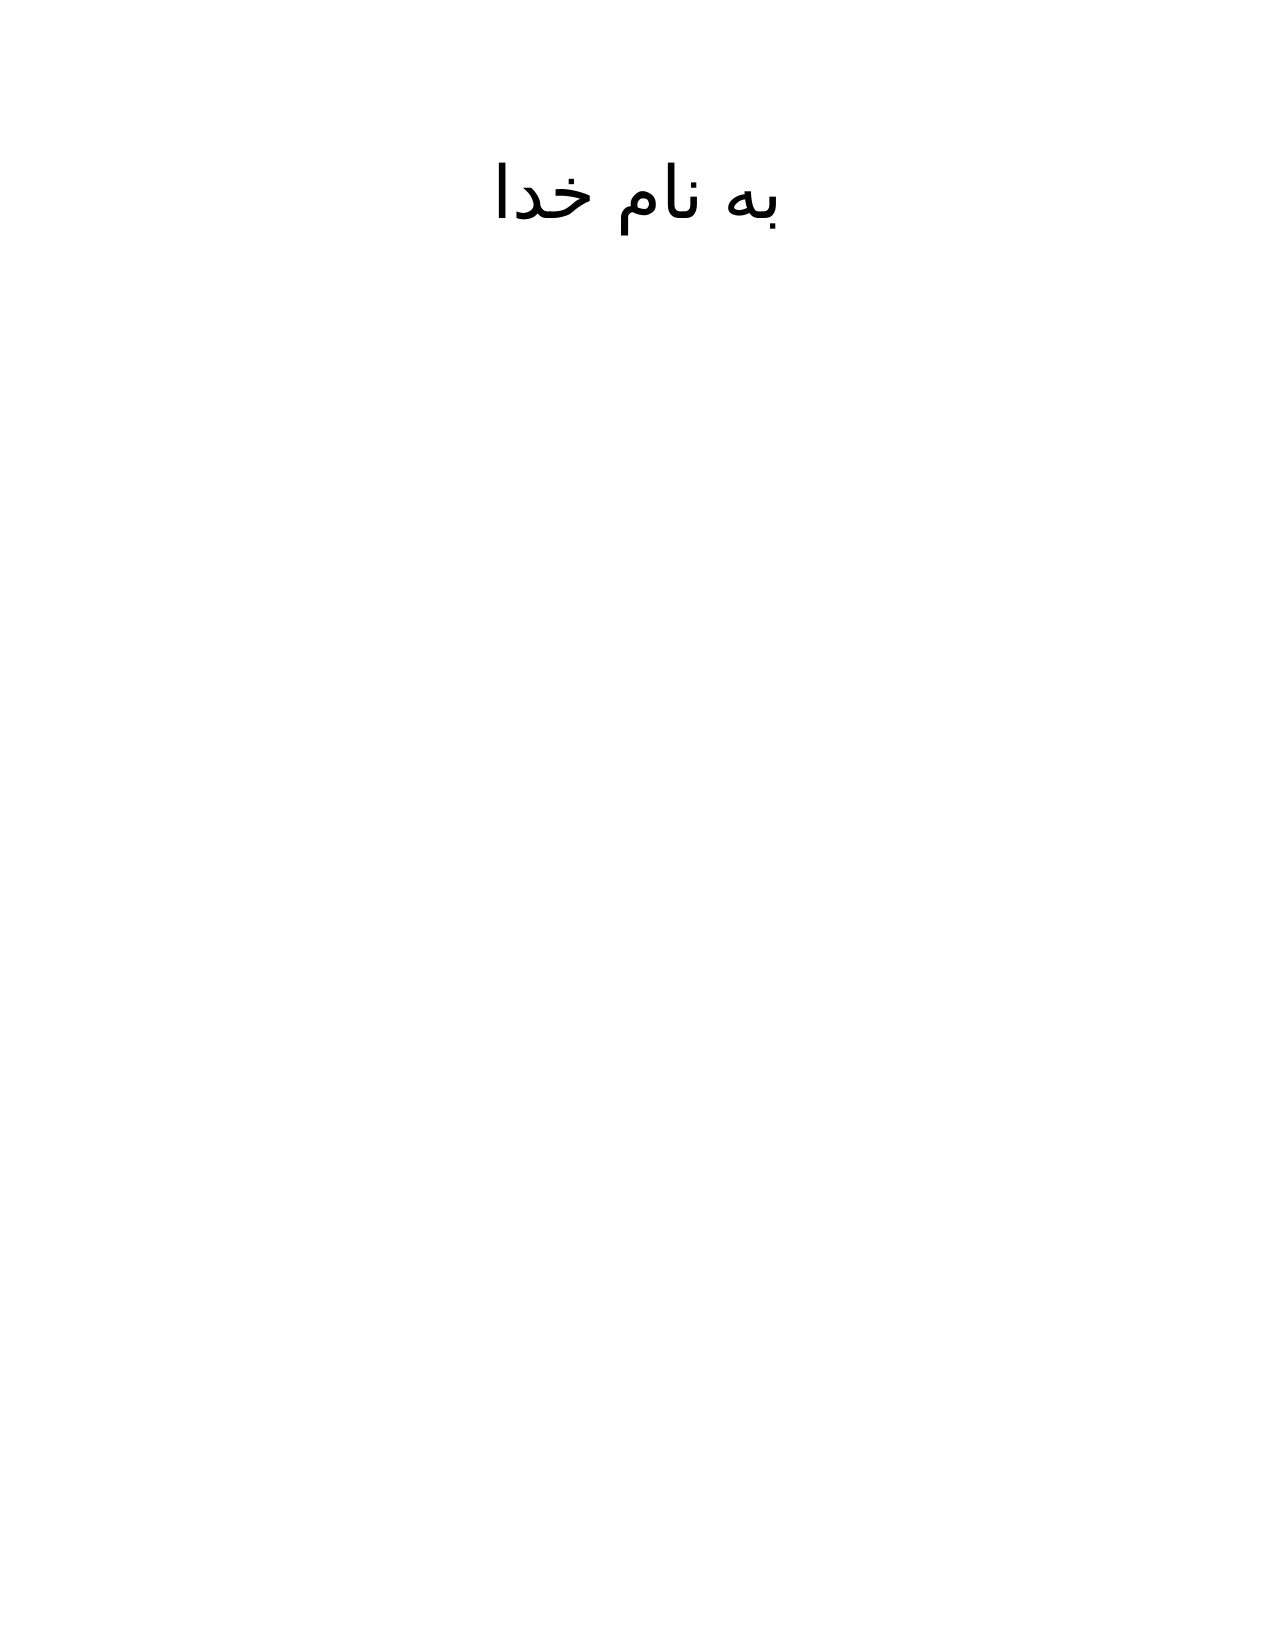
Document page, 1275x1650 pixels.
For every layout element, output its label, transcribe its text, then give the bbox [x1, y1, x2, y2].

text به نام خدا [150, 150, 1125, 234]
